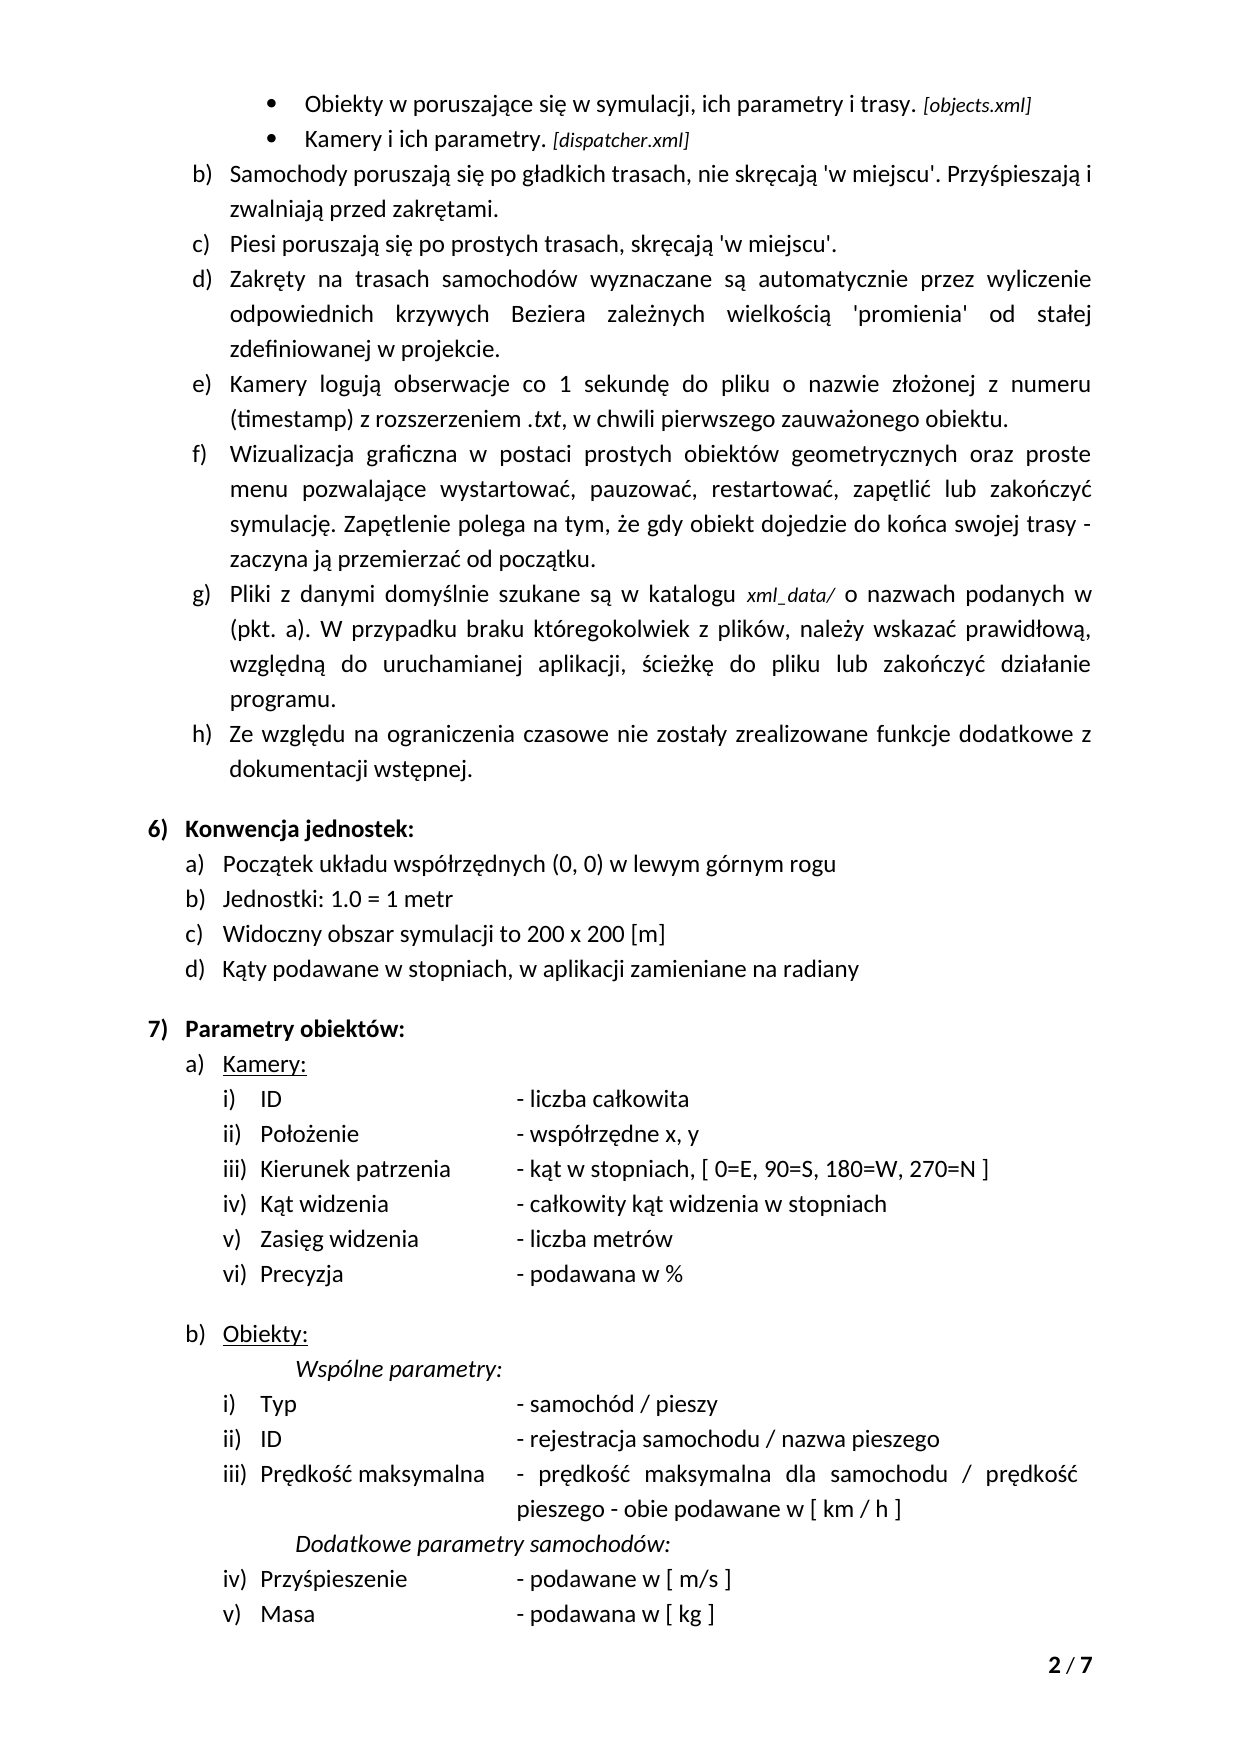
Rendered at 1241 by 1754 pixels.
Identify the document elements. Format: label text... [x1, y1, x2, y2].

list Jednostki: 1.0 = 1 metr [185, 884, 1093, 914]
list Konwencja jednostek: [148, 814, 1093, 844]
list Samochody poruszają się po gładkich trasach, nie skręcają 'w miejscu'. Przyśpieszają i zwalniają przed zakrętami. [192, 159, 1093, 224]
list Kąty podawane w stopniach, w aplikacji zamieniane na radiany [185, 954, 1093, 984]
list Kamery: [185, 1049, 1093, 1079]
list Przyśpieszenie - podawane w [ m/s ] [223, 1564, 1093, 1594]
list Pliki z danymi domyślnie szukane są w katalogu xml_data/ o nazwach podanych w (pkt. a). W przypadku braku któregokolwiek z plików, należy wskazać prawidłową, względną do uruchamianej aplikacji, ścieżkę do pliku lub zakończyć działanie programu. [192, 579, 1093, 714]
list Początek układu współrzędnych (0, 0) w lewym górnym rogu [185, 849, 1093, 879]
text Wspólne parametry: [260, 1354, 1093, 1384]
list Kierunek patrzenia - kąt w stopniach, [ 0=E, 90=S, 180=W, 270=N ] [223, 1154, 1093, 1184]
list Obiekty w poruszające się w symulacji, ich parametry i trasy. [objects.xml] [267, 89, 1093, 119]
list Precyzja - podawana w % [223, 1259, 1093, 1289]
list ID - rejestracja samochodu / nazwa pieszego [223, 1424, 1093, 1454]
list Zakręty na trasach samochodów wyznaczane są automatycznie przez wyliczenie odpowiednich krzywych Beziera zależnych wielkością 'promienia' od stałej zdefiniowanej w projekcie. [192, 264, 1093, 364]
list Kamery logują obserwacje co 1 sekundę do pliku o nazwie złożonej z numeru (timestamp) z rozszerzeniem .txt, w chwili pierwszego zauważonego obiektu. [192, 369, 1093, 434]
list Parametry obiektów: [148, 1014, 1093, 1044]
list Masa - podawana w [ kg ] [223, 1599, 1093, 1629]
list Piesi poruszają się po prostych trasach, skręcają 'w miejscu'. [192, 229, 1093, 259]
list Zasięg widzenia - liczba metrów [223, 1224, 1093, 1254]
list Ze względu na ograniczenia czasowe nie zostały zrealizowane funkcje dodatkowe z dokumentacji wstępnej. [192, 719, 1093, 784]
list Kamery i ich parametry. [dispatcher.xml] [267, 124, 1093, 154]
text Dodatkowe parametry samochodów: [260, 1529, 1093, 1559]
list Obiekty: [185, 1319, 1093, 1349]
list Widoczny obszar symulacji to 200 x 200 [m] [185, 919, 1093, 949]
list Wizualizacja graficzna w postaci prostych obiektów geometrycznych oraz proste menu pozwalające wystartować, pauzować, restartować, zapętlić lub zakończyć symulację. Zapętlenie polega na tym, że gdy obiekt dojedzie do końca swojej trasy - zaczyna ją przemierzać od początku. [192, 439, 1093, 574]
list Prędkość maksymalna - prędkość maksymalna dla samochodu / prędkość pieszego - obie podawane w [ km / h ] [223, 1459, 1093, 1524]
list Kąt widzenia - całkowity kąt widzenia w stopniach [223, 1189, 1093, 1219]
list Typ - samochód / pieszy [223, 1389, 1093, 1419]
list ID - liczba całkowita [223, 1084, 1093, 1114]
list Położenie - współrzędne x, y [223, 1119, 1093, 1149]
